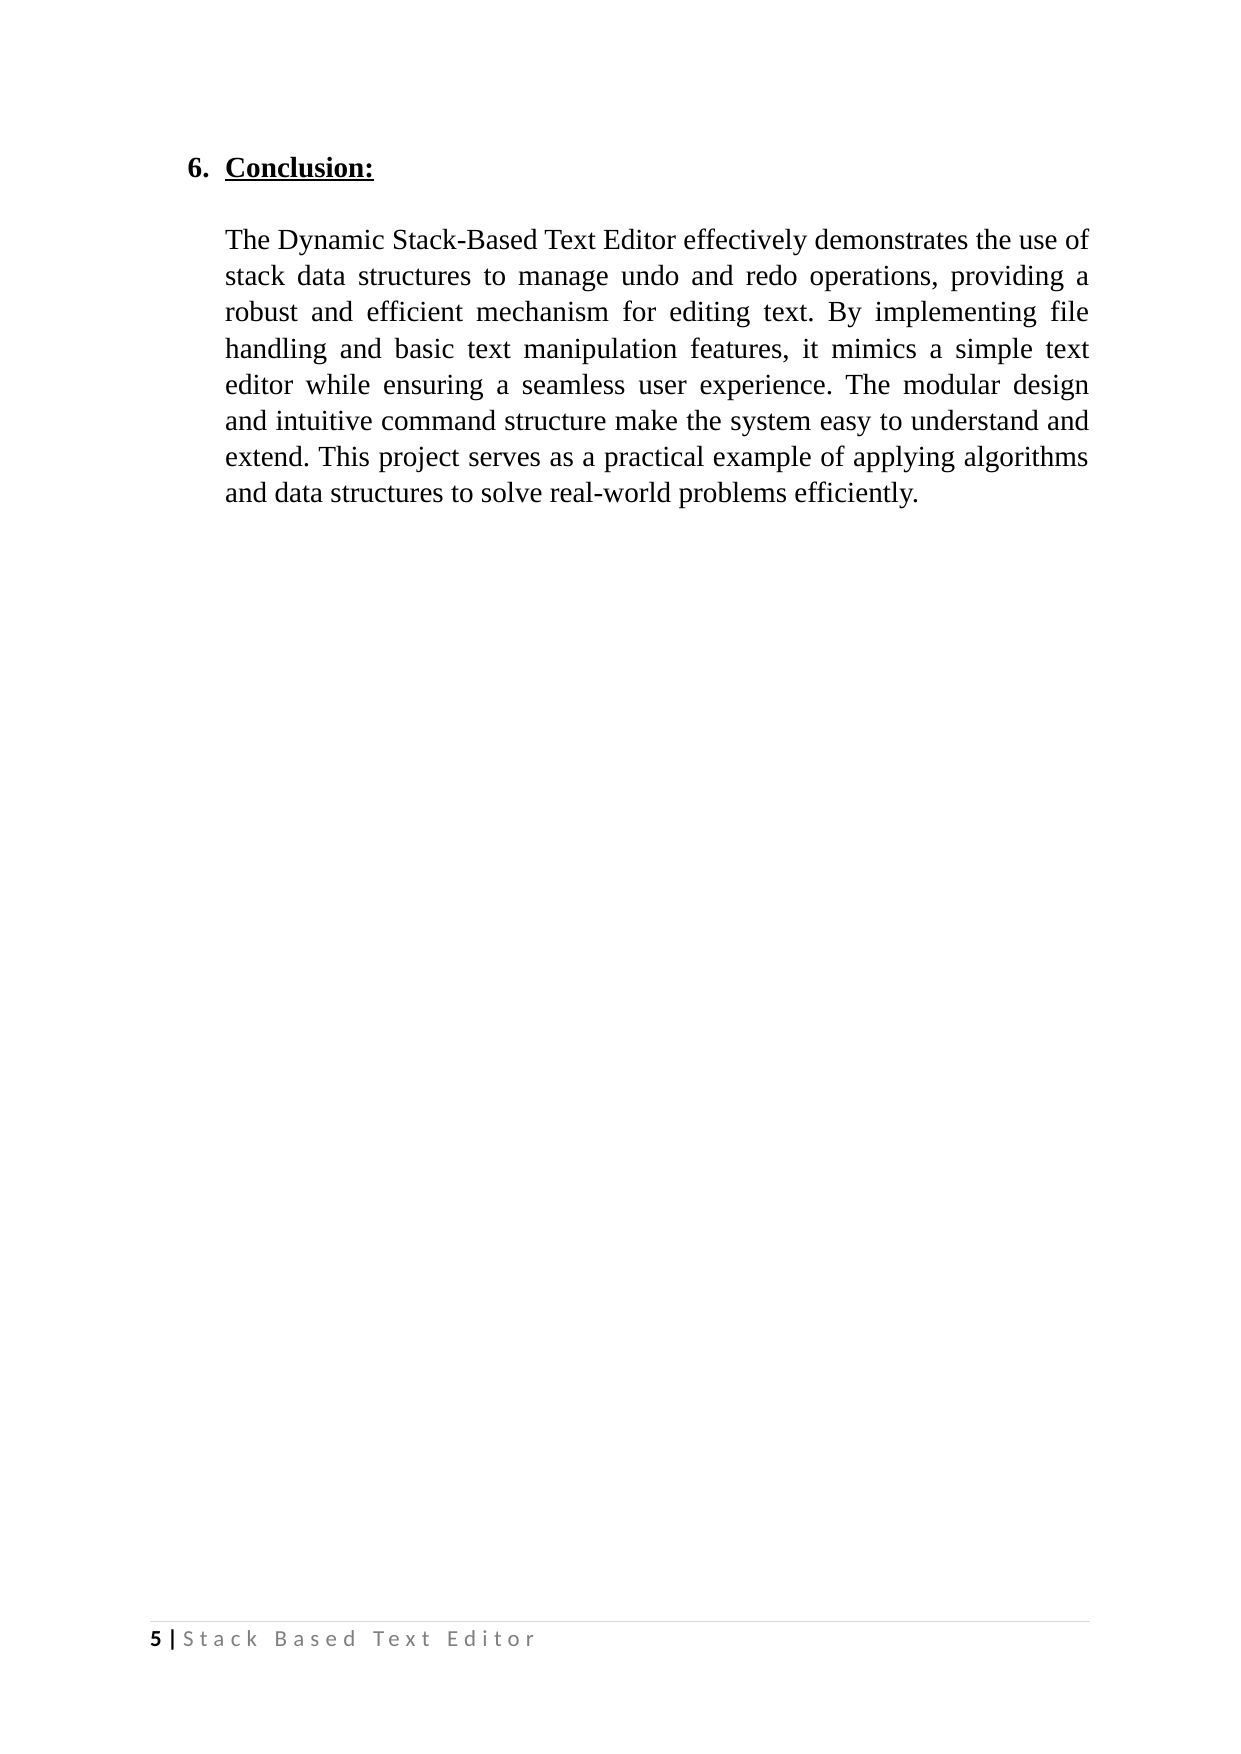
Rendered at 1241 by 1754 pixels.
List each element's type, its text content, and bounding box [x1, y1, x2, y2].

list Conclusion: [187, 150, 1090, 183]
list The Dynamic Stack-Based Text Editor effectively demonstrates the use of stack data structures to manage undo and redo operations, providing a robust and efficient mechanism for editing text. By implementing file handling and basic text manipulation features, it mimics a simple text editor while ensuring a seamless user experience. The modular design and intuitive command structure make the system easy to understand and extend. This project serves as a practical example of applying algorithms and data structures to solve real-world problems efficiently. [225, 222, 1090, 509]
